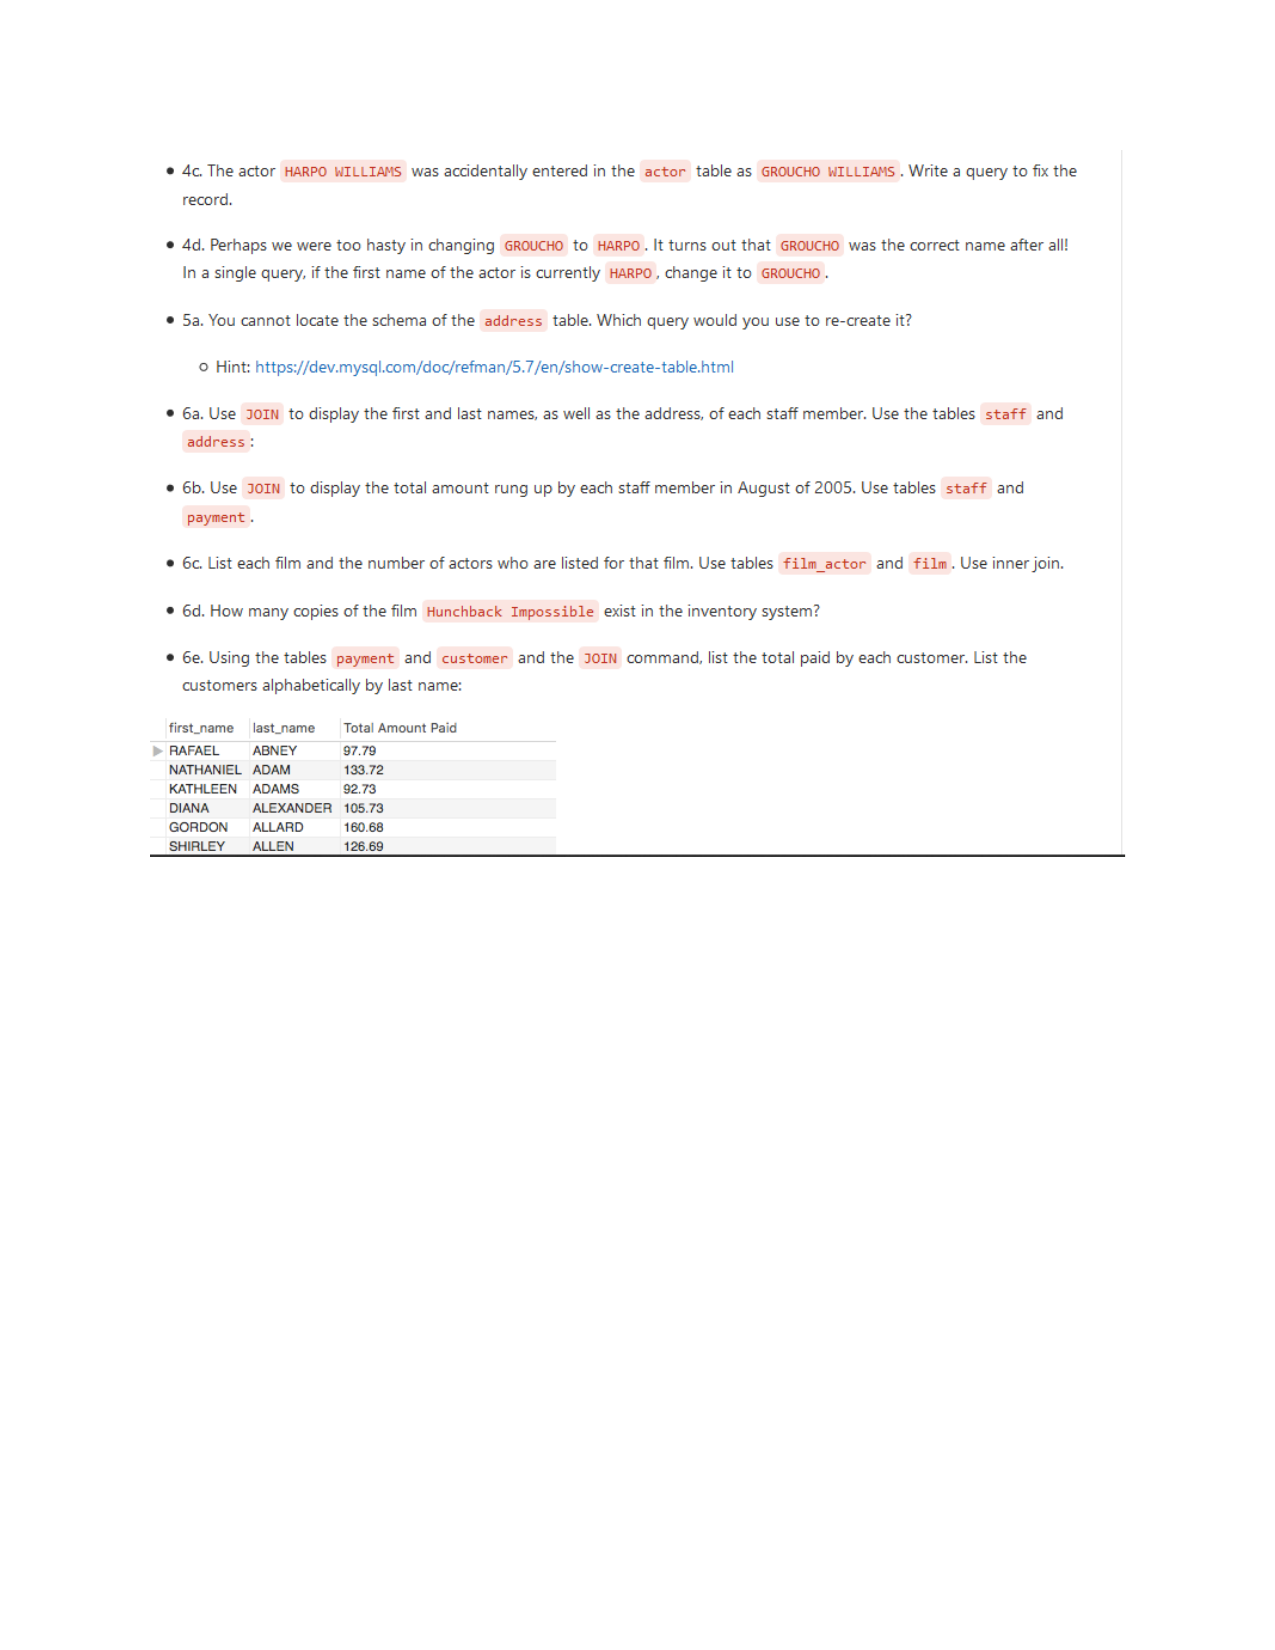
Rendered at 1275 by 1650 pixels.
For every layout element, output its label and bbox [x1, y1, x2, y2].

picture [150, 150, 1125, 857]
